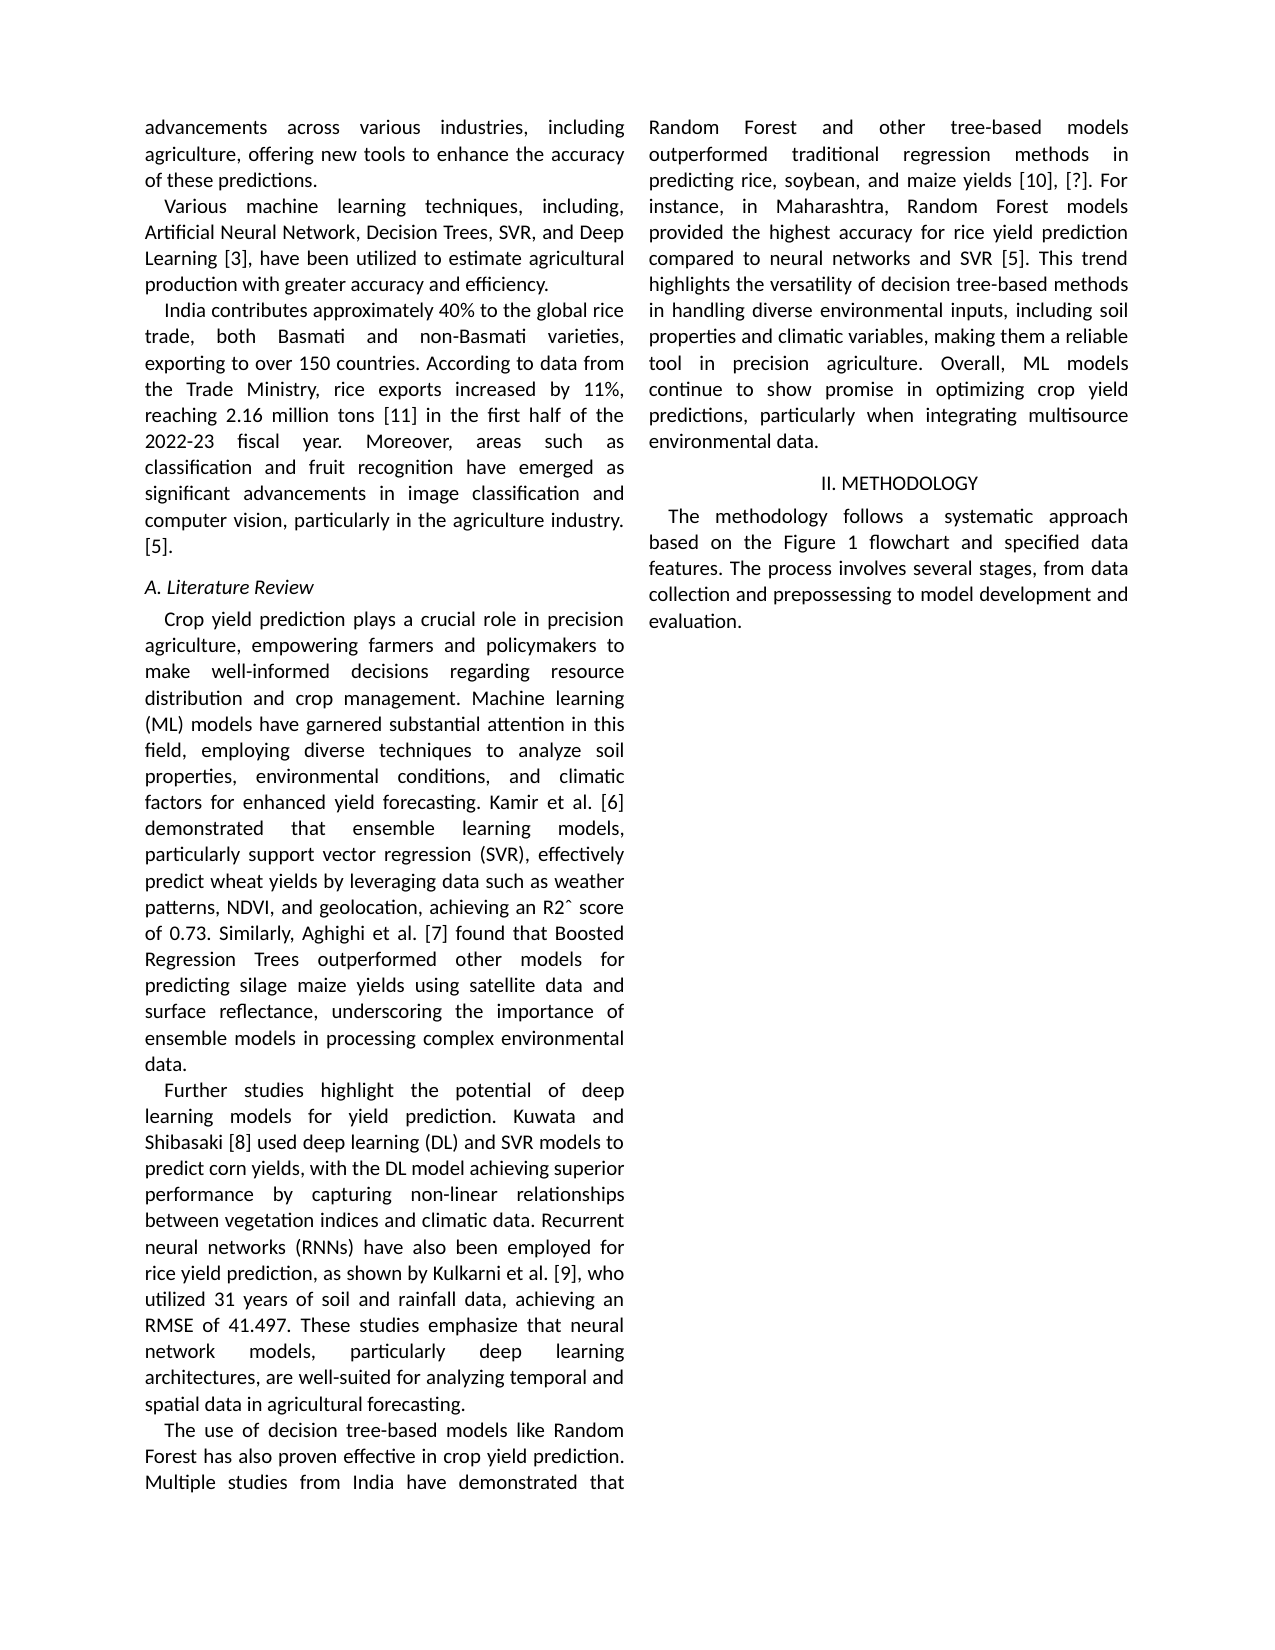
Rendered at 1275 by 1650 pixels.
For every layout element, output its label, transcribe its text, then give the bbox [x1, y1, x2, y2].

subtitle II. METHODOLOGY [650, 470, 1129, 495]
text Further studies highlight the potential of deep learning models for yield prediction. Kuwata and Shibasaki [8] used deep learning (DL) and SVR models to predict corn yields, with the DL model achieving superior performance by capturing non-linear relationships between vegetation indices and climatic data. Recurrent neural networks (RNNs) have also been employed for rice yield prediction, as shown by Kulkarni et al. [9], who utilized 31 years of soil and rainfall data, achieving an RMSE of 41.497. These studies emphasize that neural network models, particularly deep learning architectures, are well-suited for analyzing temporal and spatial data in agricultural forecasting. [144, 1077, 625, 1416]
subtitle A. Literature Review [144, 574, 625, 600]
text India contributes approximately 40% to the global rice trade, both Basmati and non-Basmati varieties, exporting to over 150 countries. According to data from the Trade Ministry, rice exports increased by 11%, reaching 2.16 million tons [11] in the first half of the 2022-23 fiscal year. Moreover, areas such as classification and fruit recognition have emerged as significant advancements in image classification and computer vision, particularly in the agriculture industry.[5]. [144, 298, 625, 558]
text Crop yield prediction plays a crucial role in precision agriculture, empowering farmers and policymakers to make well-informed decisions regarding resource distribution and crop management. Machine learning (ML) models have garnered substantial attention in this field, employing diverse techniques to analyze soil properties, environmental conditions, and climatic factors for enhanced yield forecasting. Kamir et al. [6] demonstrated that ensemble learning models, particularly support vector regression (SVR), effectively predict wheat yields by leveraging data such as weather patterns, NDVI, and geolocation, achieving an R2ˆ score of 0.73. Similarly, Aghighi et al. [7] found that Boosted Regression Trees outperformed other models for predicting silage maize yields using satellite data and surface reflectance, underscoring the importance of ensemble models in processing complex environmental data. [144, 606, 625, 1076]
text The use of decision tree-based models like Random Forest has also proven effective in crop yield prediction. Multiple studies from India have demonstrated that Random Forest and other tree-based models outperformed traditional regression methods in predicting rice, soybean, and maize yields [10], [?]. For instance, in Maharashtra, Random Forest models provided the highest accuracy for rice yield prediction compared to neural networks and SVR [5]. This trend highlights the versatility of decision tree-based methods in handling diverse environmental inputs, including soil properties and climatic variables, making them a reliable tool in precision agriculture. Overall, ML models continue to show promise in optimizing crop yield predictions, particularly when integrating multisource environmental data. [648, 114, 1129, 454]
text Various machine learning techniques, including, Artificial Neural Network, Decision Trees, SVR, and Deep Learning [3], have been utilized to estimate agricultural production with greater accuracy and efficiency. [144, 193, 625, 297]
text The methodology follows a systematic approach based on the Figure 1 flowchart and specified data features. The process involves several stages, from data collection and prepossessing to model development and evaluation. [648, 503, 1129, 633]
